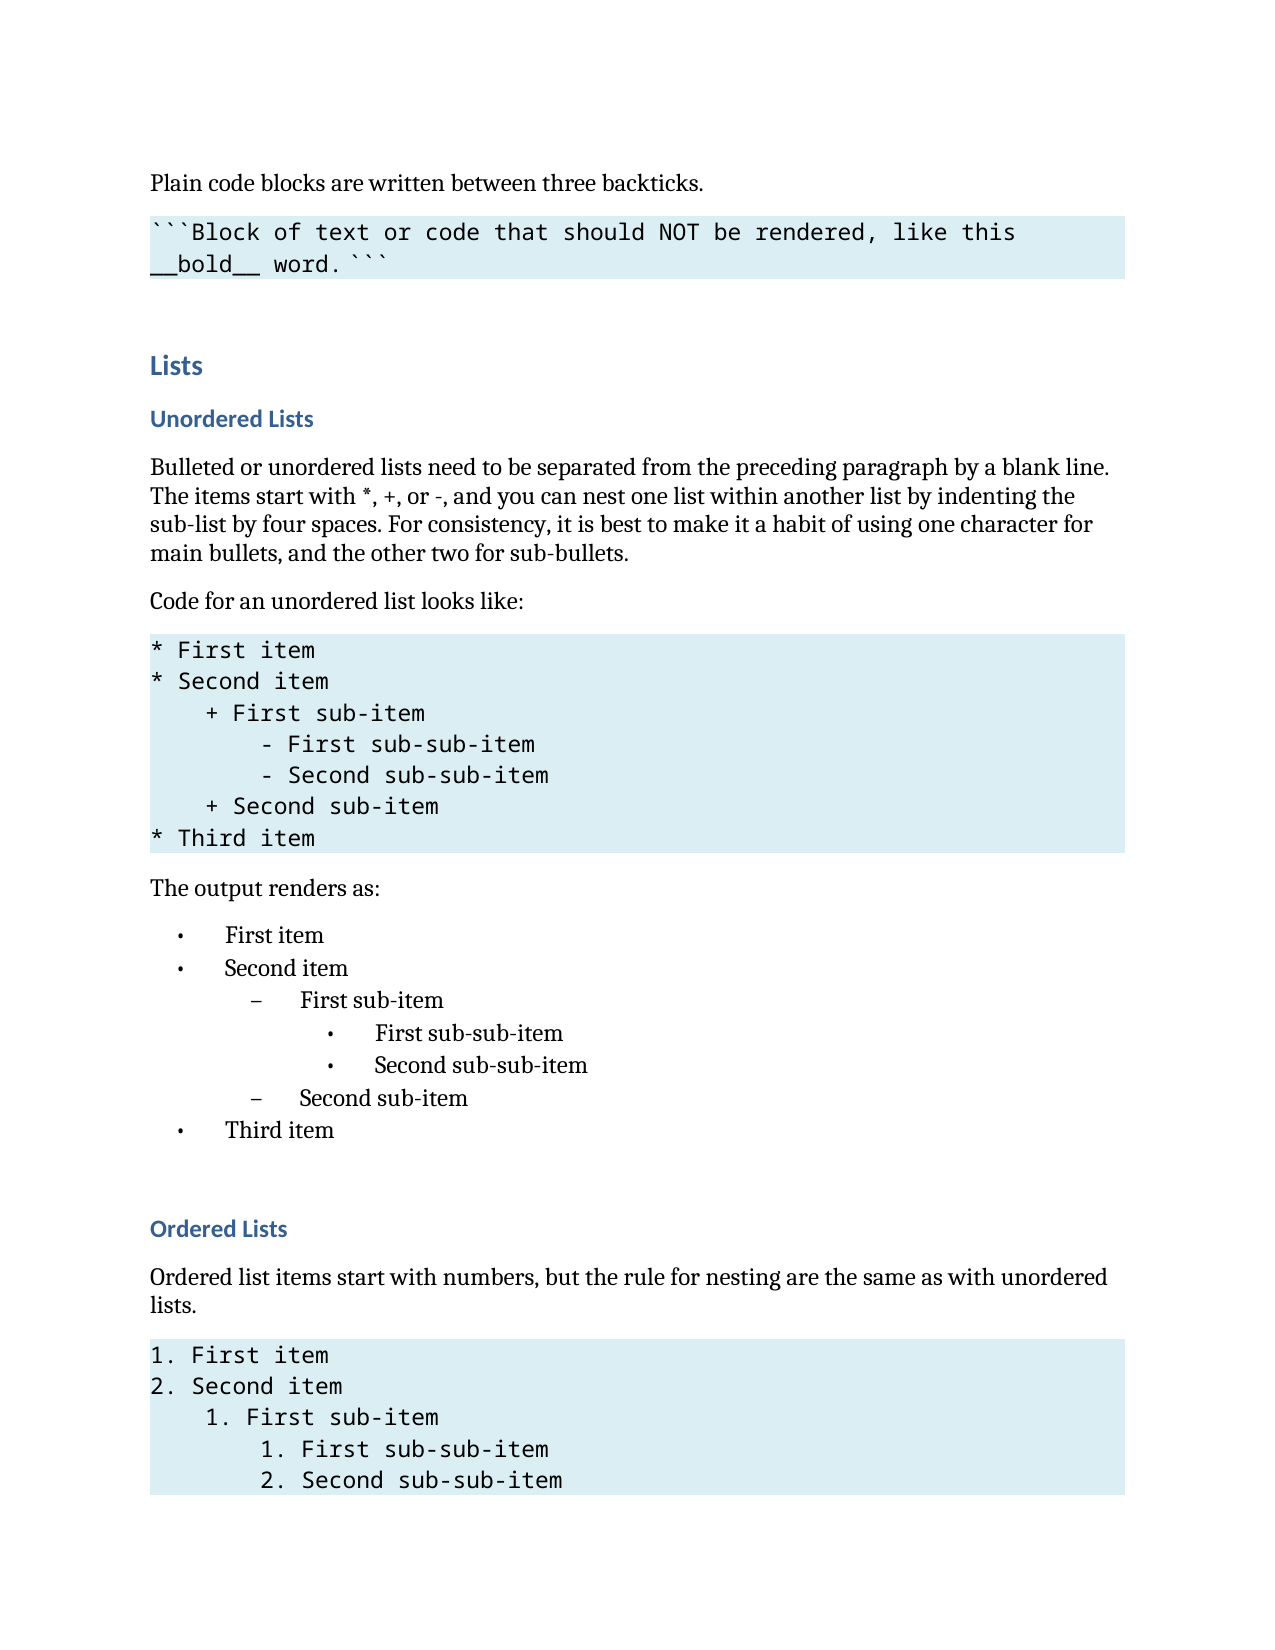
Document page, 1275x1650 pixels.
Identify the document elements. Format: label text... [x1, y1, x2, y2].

text Code for an unordered list looks like: [150, 587, 1125, 615]
list Third item [175, 1116, 1125, 1145]
list First sub-item [250, 986, 1125, 1015]
list First sub-sub-item [325, 1019, 1125, 1047]
text ```Block of text or code that should NOT be rendered, like this __bold__ word. ``` [150, 216, 1125, 279]
list Second sub-sub-item [325, 1051, 1125, 1080]
text Bulleted or unordered lists need to be separated from the preceding paragraph by a blank line. The items start with *, +, or -, and you can nest one list within another list by indenting the sub-list by four spaces. For consistency, it is best to make it a habit of using one character for main bullets, and the other two for sub-bullets. [150, 453, 1125, 568]
subtitle Lists [150, 347, 1125, 383]
list Second item [175, 954, 1125, 982]
list Second sub-item [250, 1084, 1125, 1112]
subtitle Ordered Lists [150, 1213, 1125, 1244]
text Plain code blocks are written between three backticks. [150, 169, 1125, 197]
subtitle Unordered Lists [150, 403, 1125, 434]
text The output renders as: [150, 874, 1125, 902]
text Ordered list items start with numbers, but the rule for nesting are the same as with unordered lists. [150, 1262, 1125, 1320]
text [150, 1339, 1125, 1495]
list First item [175, 921, 1125, 950]
text * First item * Second item + First sub-item - First sub-sub-item - Second sub-sub-item + Second sub-item * Third item [150, 634, 1125, 853]
